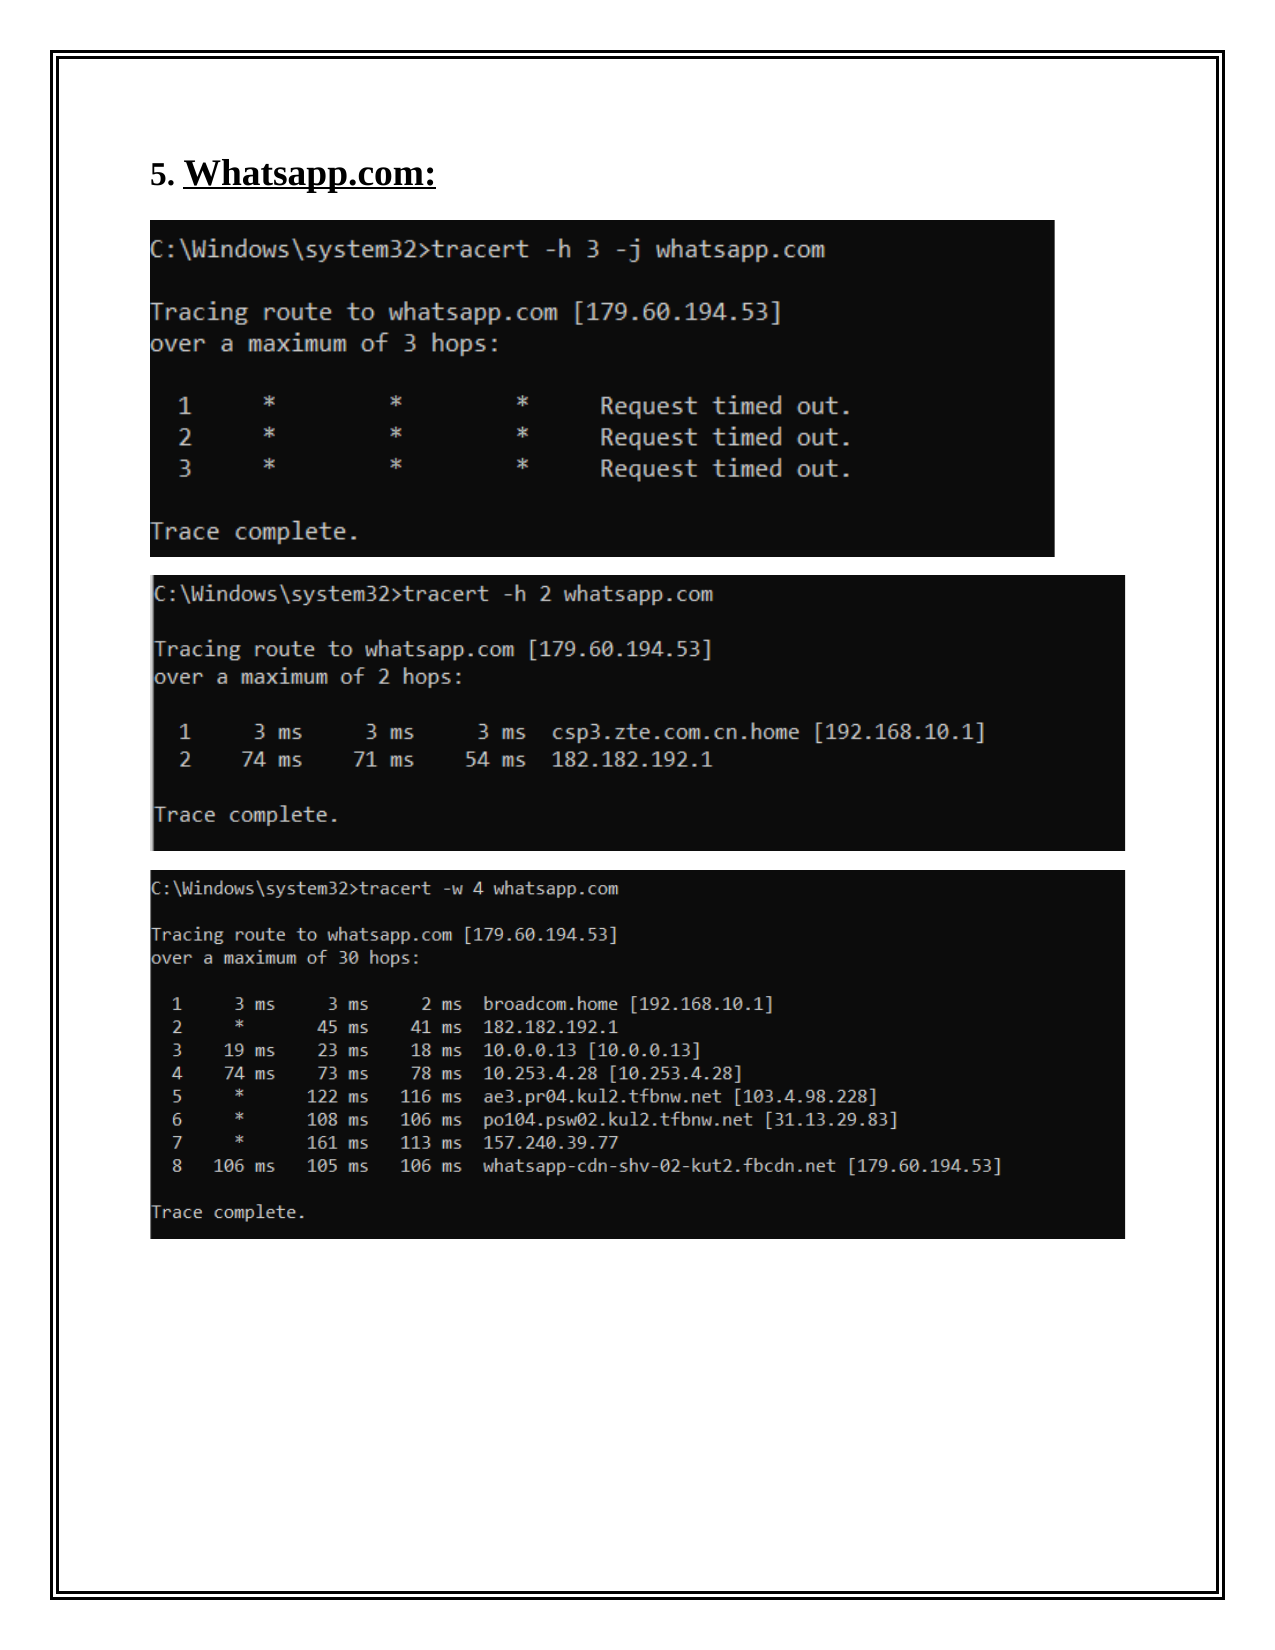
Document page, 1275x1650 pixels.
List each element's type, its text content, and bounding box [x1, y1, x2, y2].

list Whatsapp.com: [150, 150, 1125, 193]
picture [150, 870, 1125, 1239]
picture [150, 575, 1125, 851]
picture [150, 220, 1055, 557]
